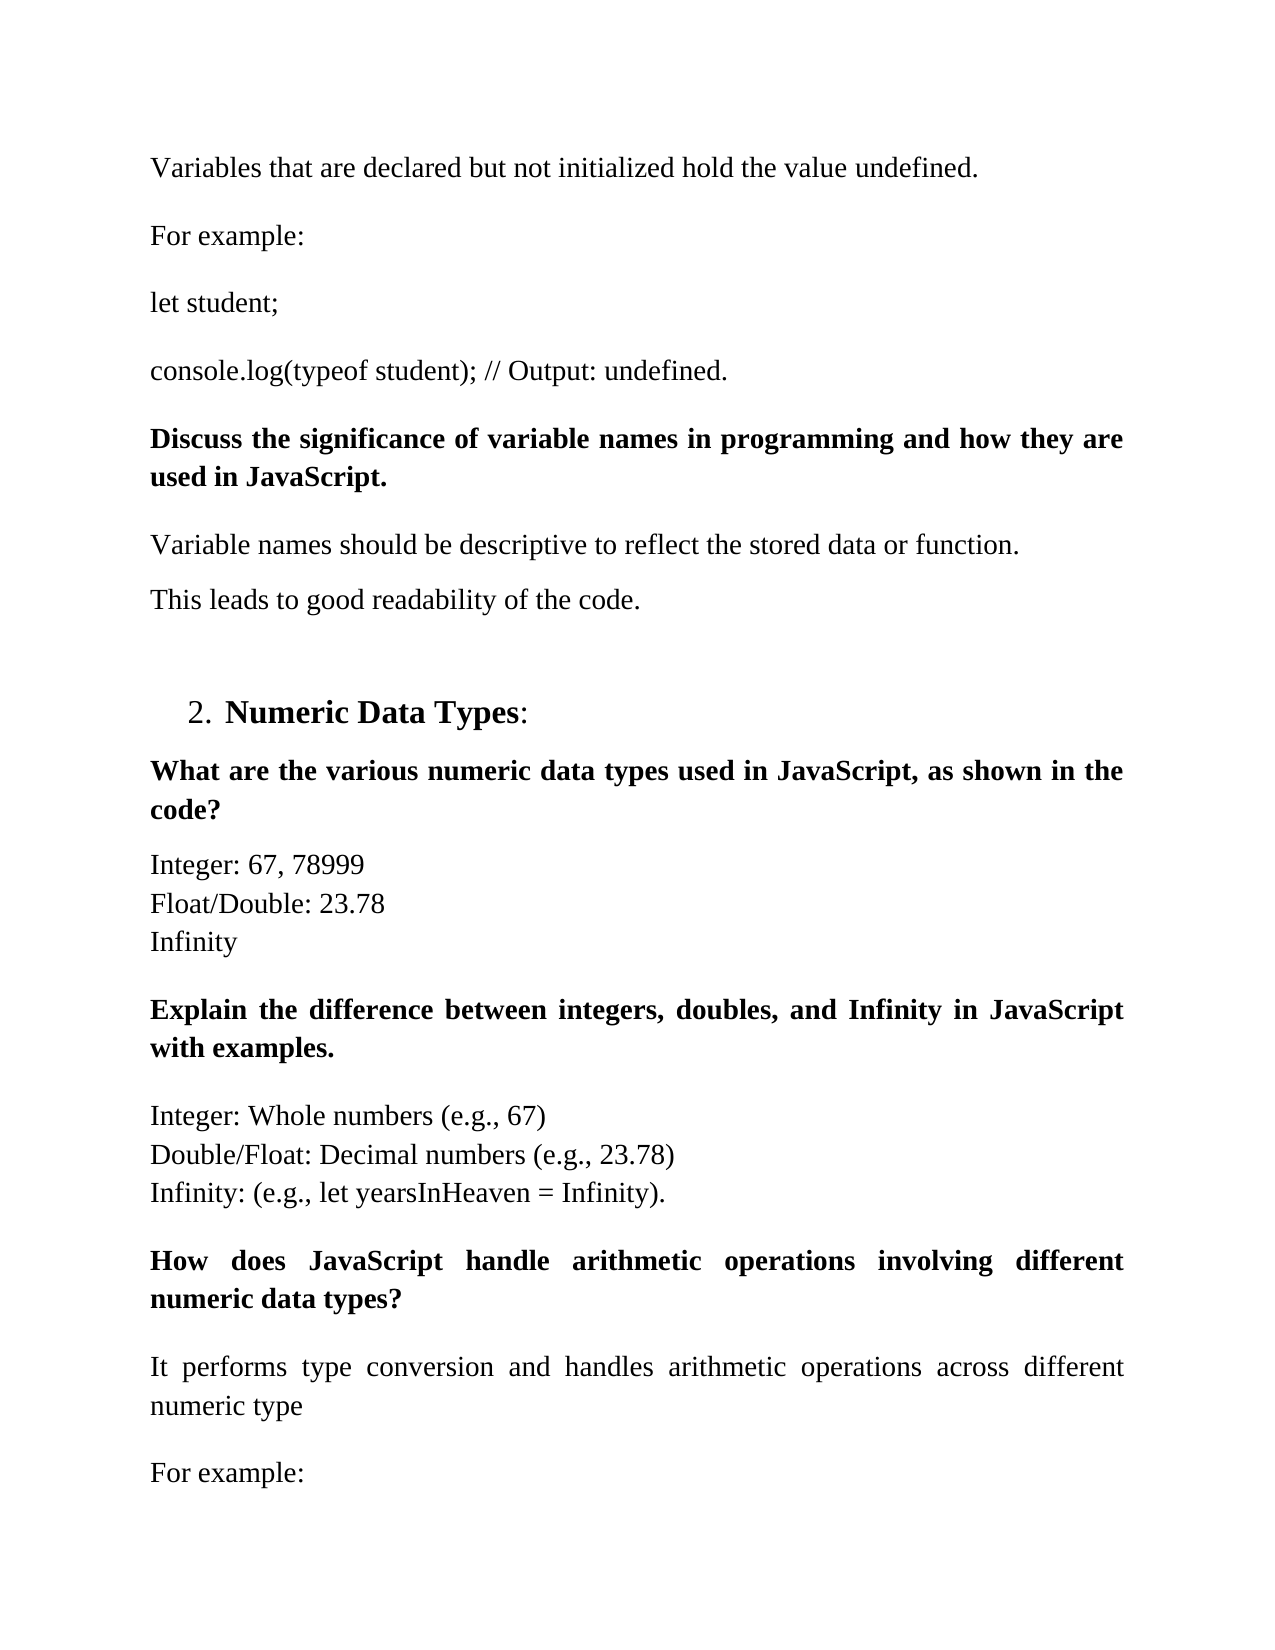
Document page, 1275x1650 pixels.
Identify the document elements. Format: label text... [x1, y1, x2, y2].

text Infinity [150, 924, 1125, 958]
text For example: [150, 218, 1125, 251]
text Integer: Whole numbers (e.g., 67) [150, 1098, 1125, 1132]
text let student; [150, 285, 1125, 319]
text Variable names should be descriptive to reflect the stored data or function. [150, 527, 1125, 561]
text Infinity: (e.g., let yearsInHeaven = Infinity). [150, 1175, 1125, 1209]
list Numeric Data Types: [187, 693, 1125, 731]
text Float/Double: 23.78 [150, 886, 1125, 919]
text What are the various numeric data types used in JavaScript, as shown in the code? [150, 753, 1125, 826]
text For example: [150, 1456, 1125, 1489]
text Double/Float: Decimal numbers (e.g., 23.78) [150, 1137, 1125, 1170]
text console.log(typeof student); // Output: undefined. [150, 353, 1125, 387]
text Integer: 67, 78999 [150, 847, 1125, 881]
text This leads to good readability of the code. [150, 582, 1125, 616]
text Discuss the significance of variable names in programming and how they are used in JavaScript. [150, 421, 1125, 493]
text Explain the difference between integers, doubles, and Infinity in JavaScript with examples. [150, 992, 1125, 1064]
text Variables that are declared but not initialized hold the value undefined. [150, 150, 1125, 183]
text How does JavaScript handle arithmetic operations involving different numeric data types? [150, 1243, 1125, 1315]
text It performs type conversion and handles arithmetic operations across different numeric type [150, 1349, 1125, 1421]
